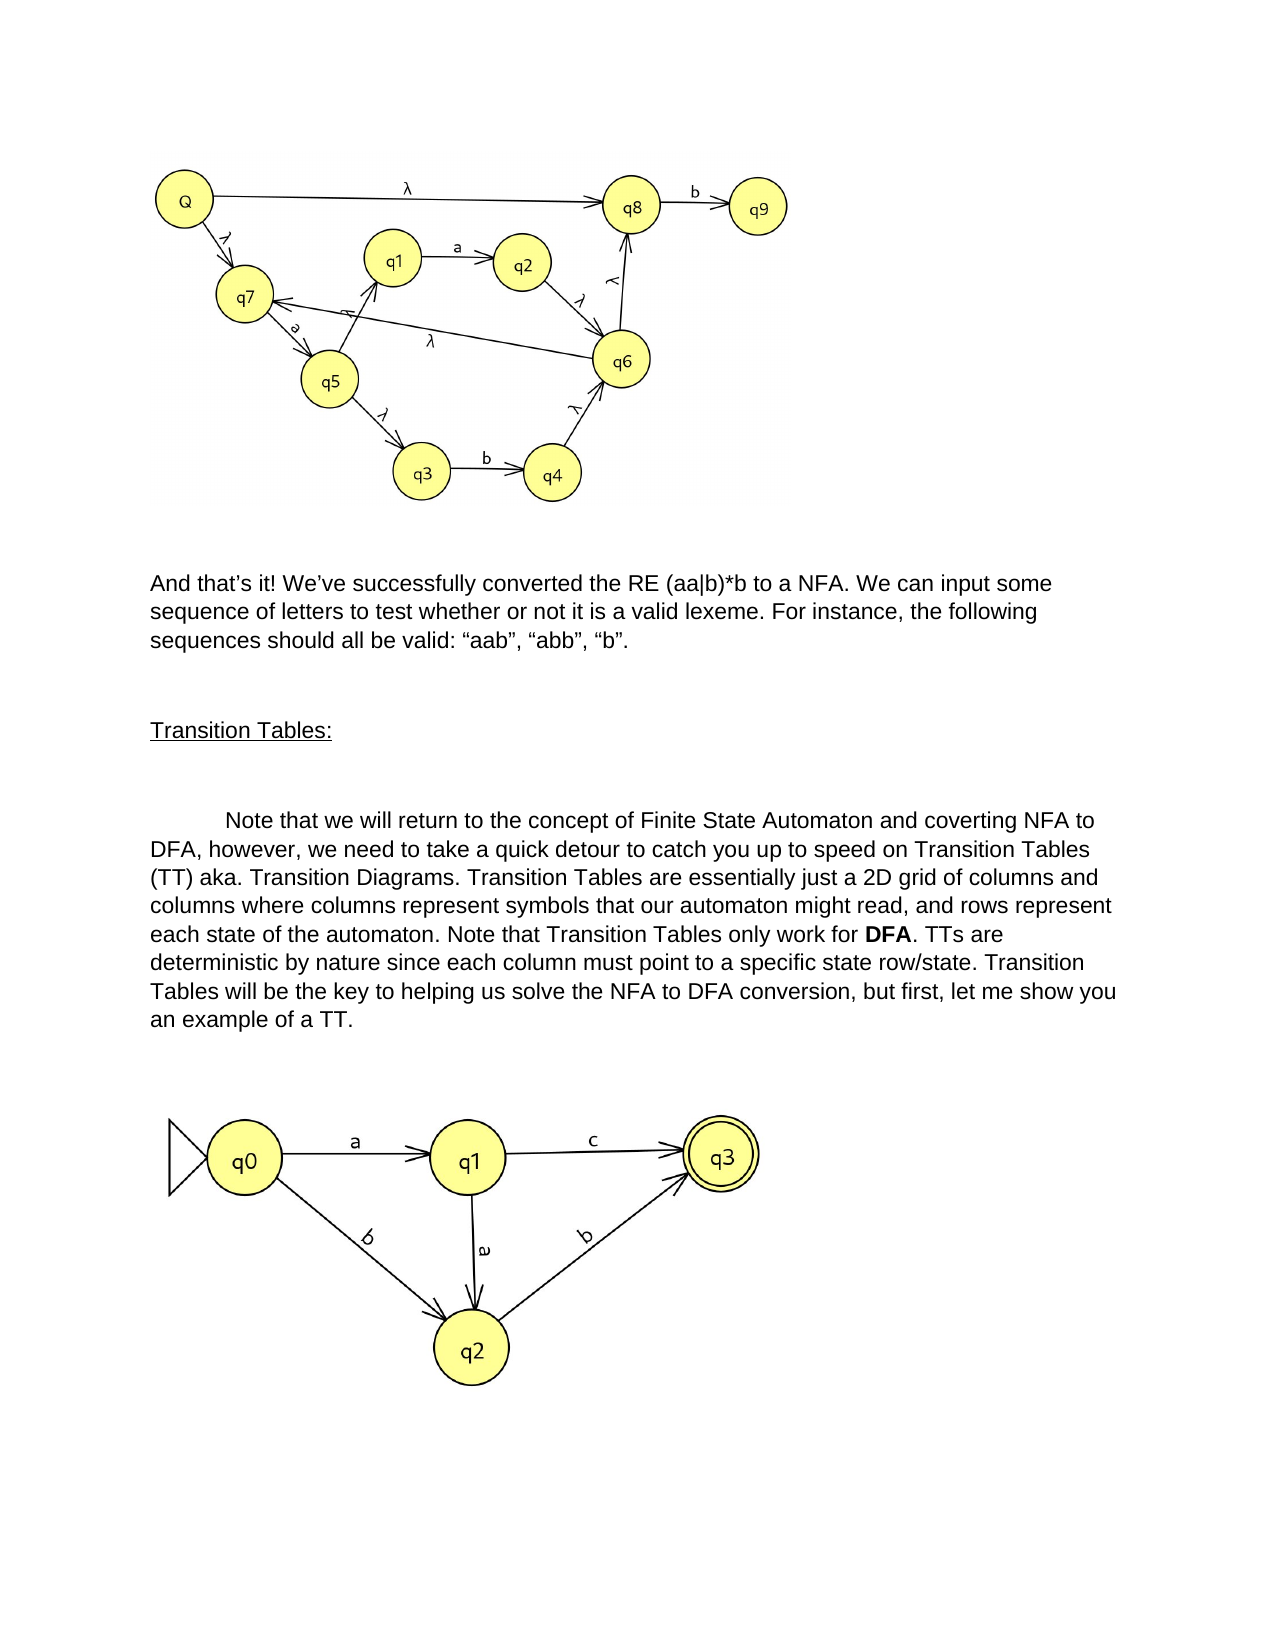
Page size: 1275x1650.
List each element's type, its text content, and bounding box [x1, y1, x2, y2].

text Note that we will return to the concept of Finite State Automaton and coverting NFA to DFA, however, we need to take a quick detour to catch you up to speed on Transition Tables (TT) aka. Transition Diagrams. Transition Tables are essentially just a 2D grid of columns and columns where columns represent symbols that our automaton might read, and rows represent each state of the automaton. Note that Transition Tables only work for DFA. TTs are deterministic by nature since each column must point to a specific state row/state. Transition Tables will be the key to helping us solve the NFA to DFA conversion, but first, let me show you an example of a TT. [150, 807, 1125, 1032]
text Transition Tables: [150, 717, 1125, 743]
picture [150, 151, 791, 506]
text And that’s it! We’ve successfully converted the RE (aa|b)*b to a NFA. We can input some sequence of letters to test whether or not it is a valid lexeme. For instance, the following sequences should all be valid: “aab”, “abb”, “b”. [150, 570, 1125, 653]
picture [150, 1051, 767, 1406]
